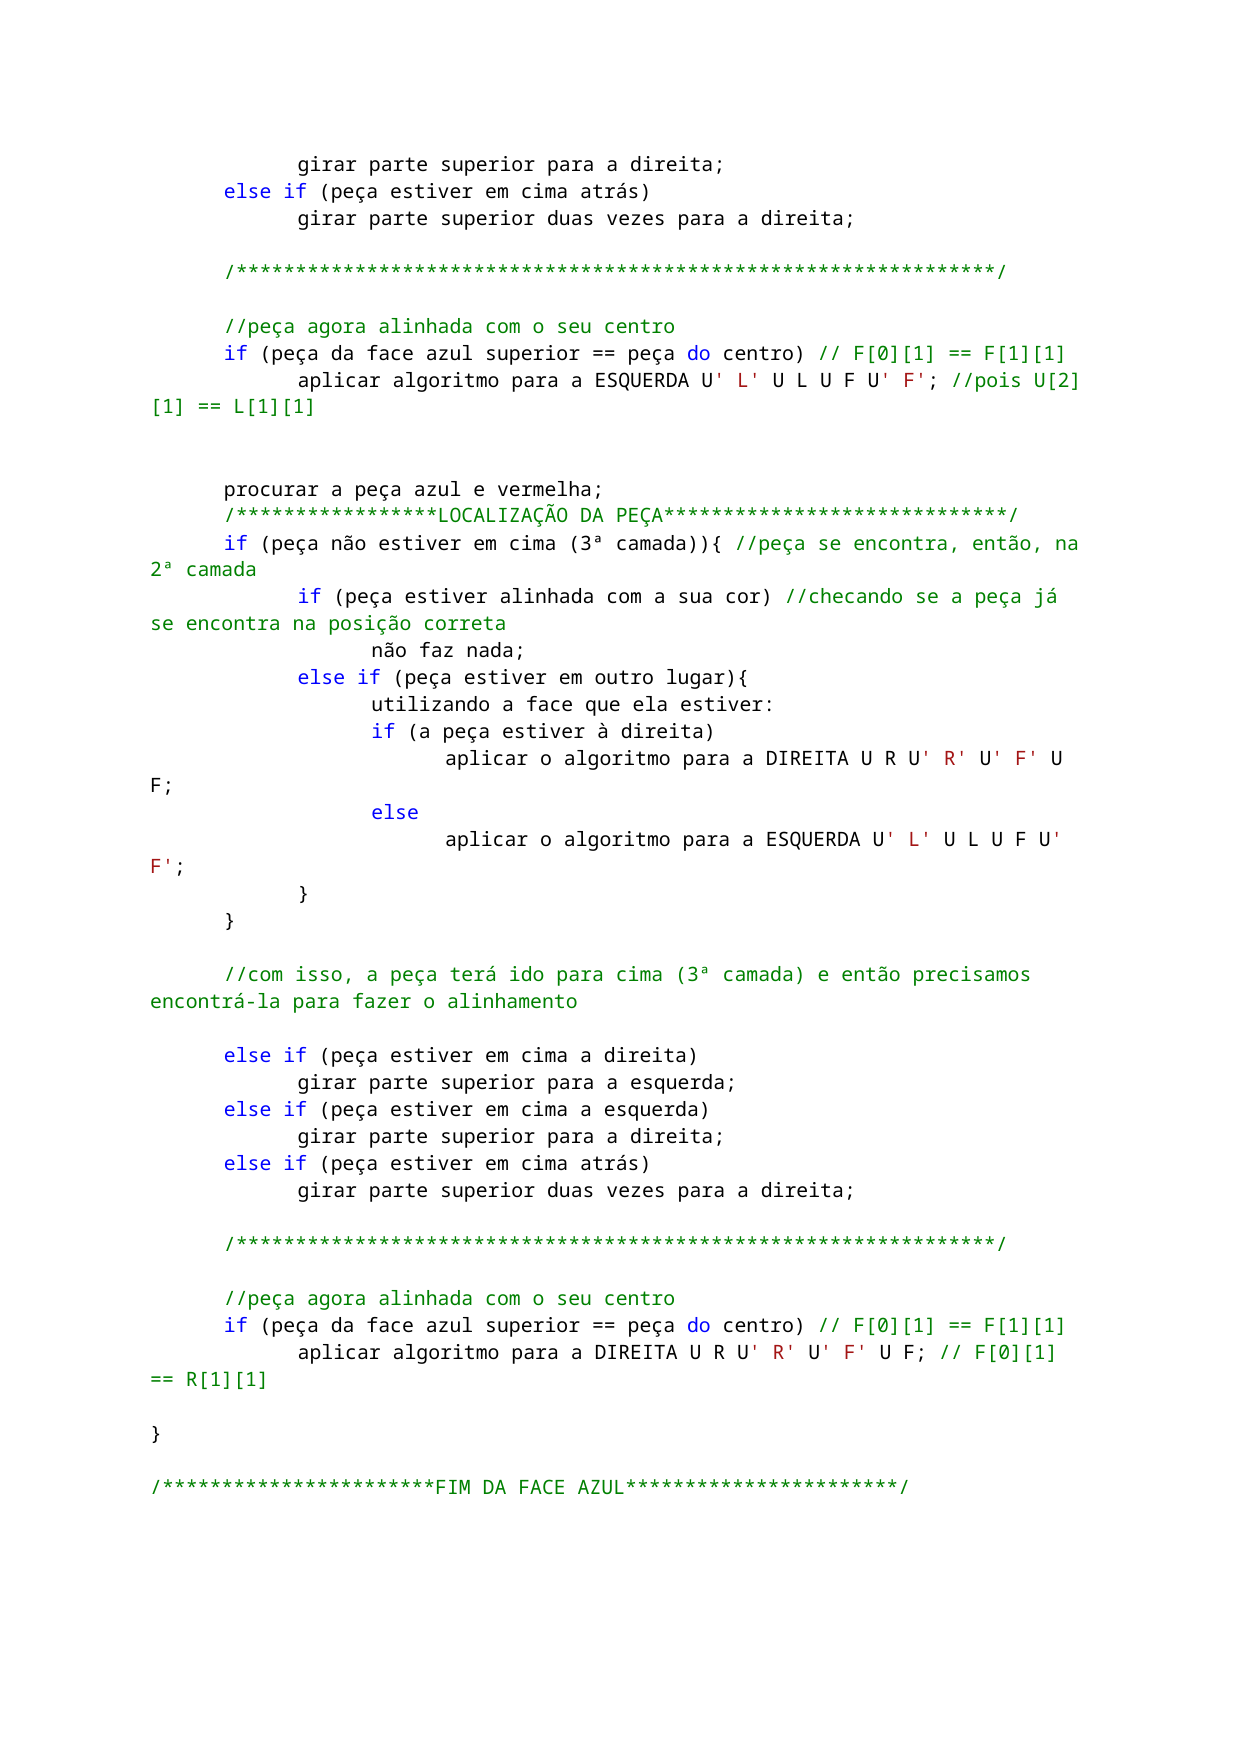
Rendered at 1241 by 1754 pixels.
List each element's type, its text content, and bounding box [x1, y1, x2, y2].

text girar parte superior duas vezes para a direita; [150, 1176, 1090, 1203]
text aplicar o algoritmo para a ESQUERDA U' L' U L U F U' F'; [150, 826, 1090, 879]
text /****************************************************************/ [150, 1230, 1090, 1257]
text } [150, 1419, 1090, 1446]
text girar parte superior duas vezes para a direita; [150, 204, 1090, 231]
text aplicar algoritmo para a ESQUERDA U' L' U L U F U' F'; //pois U[2][1] == L[1][1] [150, 366, 1090, 420]
text procurar a peça azul e vermelha; [150, 475, 1090, 502]
text /****************************************************************/ [150, 258, 1090, 285]
text //com isso, a peça terá ido para cima (3ª camada) e então precisamos encontrá-la para fazer o alinhamento [150, 960, 1090, 1014]
text if (peça da face azul superior == peça do centro) // F[0][1] == F[1][1] [150, 1311, 1090, 1338]
text girar parte superior para a direita; [150, 1122, 1090, 1149]
text if (a peça estiver à direita) [150, 718, 1090, 744]
text //peça agora alinhada com o seu centro [150, 1284, 1090, 1311]
text else if (peça estiver em cima a esquerda) [150, 1095, 1090, 1122]
text if (peça estiver alinhada com a sua cor) //checando se a peça já se encontra na posição correta [150, 583, 1090, 637]
text else [150, 798, 1090, 826]
text aplicar algoritmo para a DIREITA U R U' R' U' F' U F; // F[0][1] == R[1][1] [150, 1338, 1090, 1392]
text utilizando a face que ela estiver: [150, 691, 1090, 718]
text } [150, 906, 1090, 933]
text não faz nada; [150, 637, 1090, 664]
text else if (peça estiver em outro lugar){ [150, 664, 1090, 691]
text //peça agora alinhada com o seu centro [150, 312, 1090, 339]
text girar parte superior para a direita; [150, 150, 1090, 177]
text if (peça não estiver em cima (3ª camada)){ //peça se encontra, então, na 2ª camada [150, 529, 1090, 583]
text if (peça da face azul superior == peça do centro) // F[0][1] == F[1][1] [150, 339, 1090, 366]
text } [150, 879, 1090, 906]
text aplicar o algoritmo para a DIREITA U R U' R' U' F' U F; [150, 744, 1090, 798]
text /*****************LOCALIZAÇÃO DA PEÇA*****************************/ [150, 502, 1090, 529]
text girar parte superior para a esquerda; [150, 1068, 1090, 1095]
text else if (peça estiver em cima atrás) [150, 177, 1090, 204]
text else if (peça estiver em cima atrás) [150, 1149, 1090, 1176]
text /***********************FIM DA FACE AZUL***********************/ [150, 1473, 1090, 1500]
text else if (peça estiver em cima a direita) [150, 1041, 1090, 1068]
